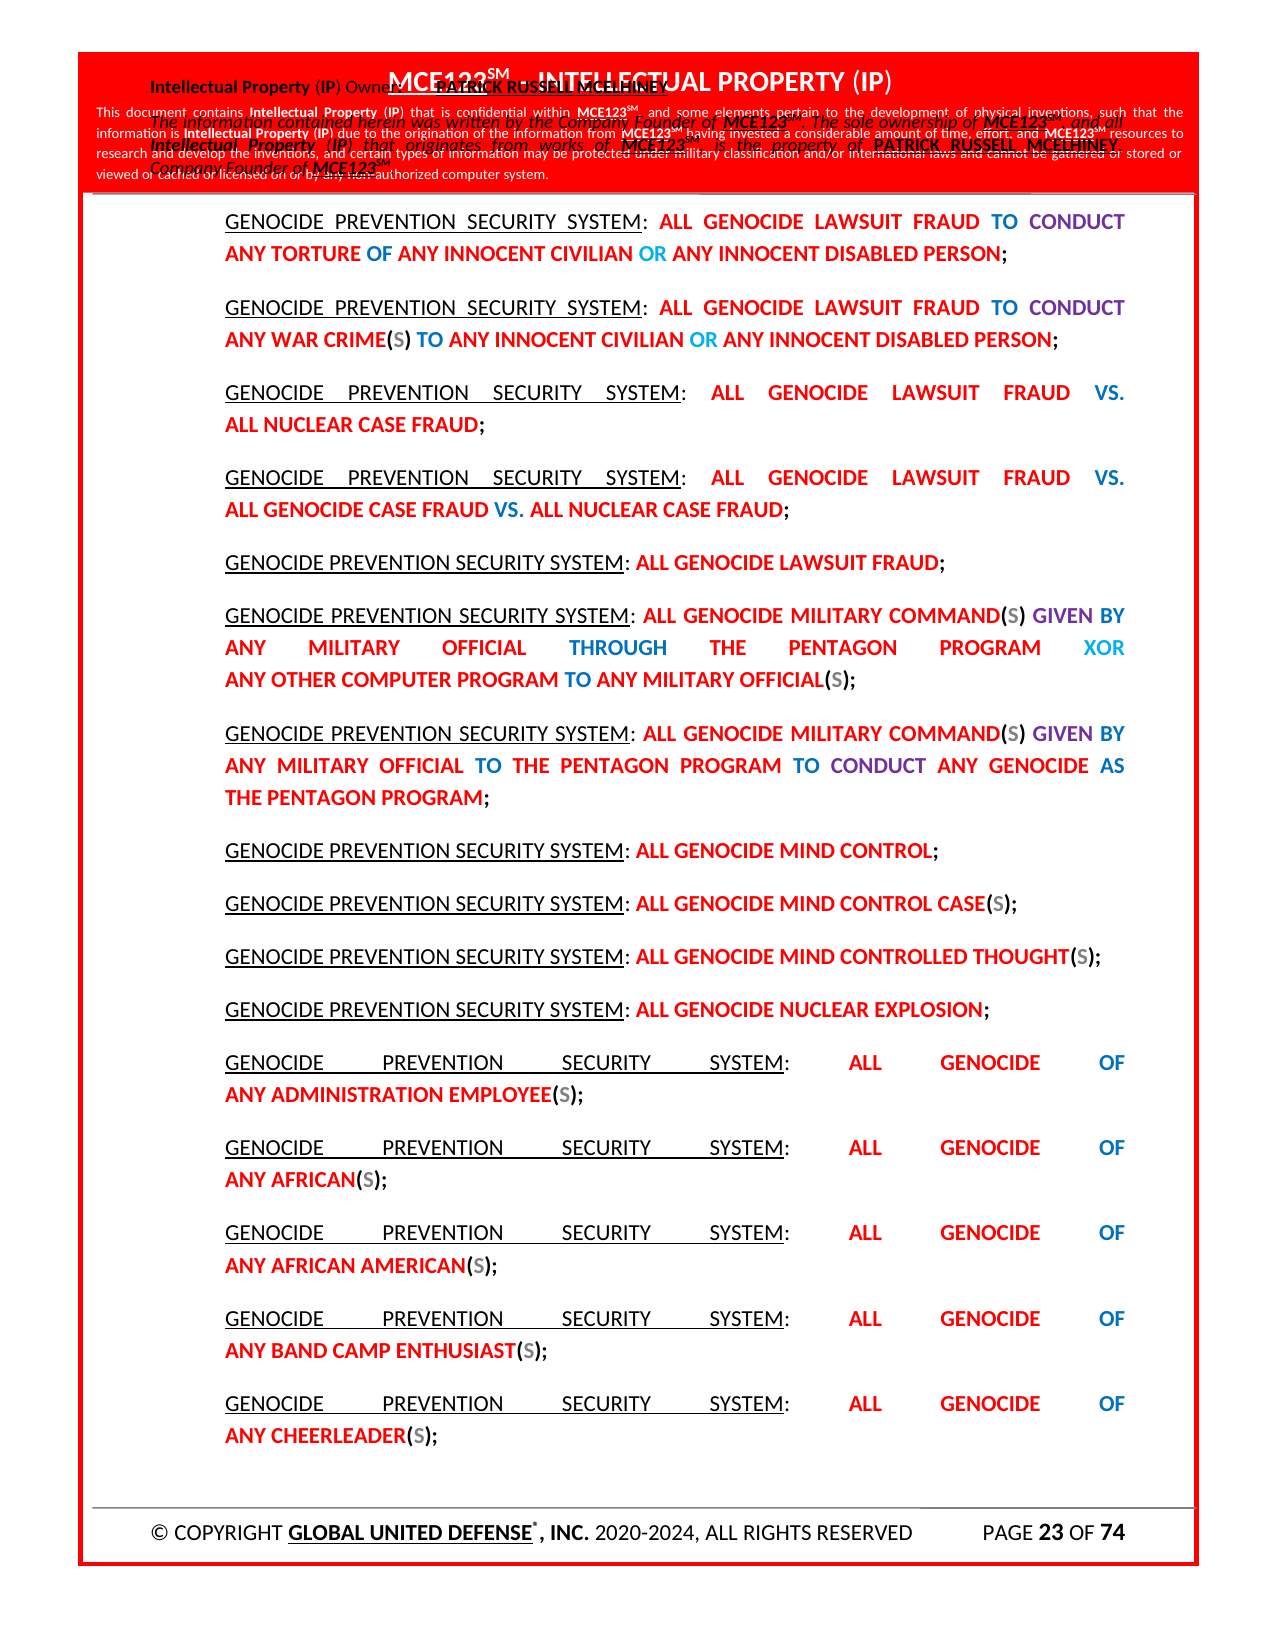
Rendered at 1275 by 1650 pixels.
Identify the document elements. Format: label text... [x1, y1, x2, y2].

text GENOCIDE PREVENTION SECURITY SYSTEM: ALL GENOCIDE NUCLEAR EXPLOSION; [225, 995, 1125, 1023]
text GENOCIDE PREVENTION SECURITY SYSTEM: ALL GENOCIDE MILITARY COMMAND(S) GIVEN BY ANY MILITARY OFFICIAL TO THE PENTAGON PROGRAM TO CONDUCT ANY GENOCIDE AS THE PENTAGON PROGRAM; [225, 719, 1125, 811]
text GENOCIDE PREVENTION SECURITY SYSTEM: ALL GENOCIDE LAWSUIT FRAUD TO CONDUCT ANY TORTURE OF ANY INNOCENT CIVILIAN OR ANY INNOCENT DISABLED PERSON; [225, 207, 1125, 268]
text GENOCIDE PREVENTION SECURITY SYSTEM: ALL GENOCIDE OF ANY CHEERLEADER(S); [225, 1389, 1125, 1449]
text GENOCIDE PREVENTION SECURITY SYSTEM: ALL GENOCIDE OF ANY BAND CAMP ENTHUSIAST(S); [225, 1304, 1125, 1364]
text GENOCIDE PREVENTION SECURITY SYSTEM: ALL GENOCIDE LAWSUIT FRAUD; [225, 548, 1125, 576]
text GENOCIDE PREVENTION SECURITY SYSTEM: ALL GENOCIDE OF ANY AFRICAN(S); [225, 1133, 1125, 1193]
text GENOCIDE PREVENTION SECURITY SYSTEM: ALL GENOCIDE OF ANY AFRICAN AMERICAN(S); [225, 1218, 1125, 1279]
text GENOCIDE PREVENTION SECURITY SYSTEM: ALL GENOCIDE OF ANY ADMINISTRATION EMPLOYEE(S); [225, 1048, 1125, 1108]
text GENOCIDE PREVENTION SECURITY SYSTEM: ALL GENOCIDE MIND CONTROLLED THOUGHT(S); [225, 942, 1125, 970]
text GENOCIDE PREVENTION SECURITY SYSTEM: ALL GENOCIDE MIND CONTROL CASE(S); [225, 889, 1125, 917]
text GENOCIDE PREVENTION SECURITY SYSTEM: ALL GENOCIDE LAWSUIT FRAUD TO CONDUCT ANY WAR CRIME(S) TO ANY INNOCENT CIVILIAN OR ANY INNOCENT DISABLED PERSON; [225, 293, 1125, 353]
text GENOCIDE PREVENTION SECURITY SYSTEM: ALL GENOCIDE LAWSUIT FRAUD VS. ALL NUCLEAR CASE FRAUD; [225, 378, 1125, 438]
text GENOCIDE PREVENTION SECURITY SYSTEM: ALL GENOCIDE MIND CONTROL; [225, 836, 1125, 864]
text GENOCIDE PREVENTION SECURITY SYSTEM: ALL GENOCIDE LAWSUIT FRAUD VS. ALL GENOCIDE CASE FRAUD VS. ALL NUCLEAR CASE FRAUD; [225, 463, 1125, 523]
text GENOCIDE PREVENTION SECURITY SYSTEM: ALL GENOCIDE MILITARY COMMAND(S) GIVEN BY ANY MILITARY OFFICIAL THROUGH THE PENTAGON PROGRAM XOR ANY OTHER COMPUTER PROGRAM TO ANY MILITARY OFFICIAL(S); [225, 601, 1125, 694]
